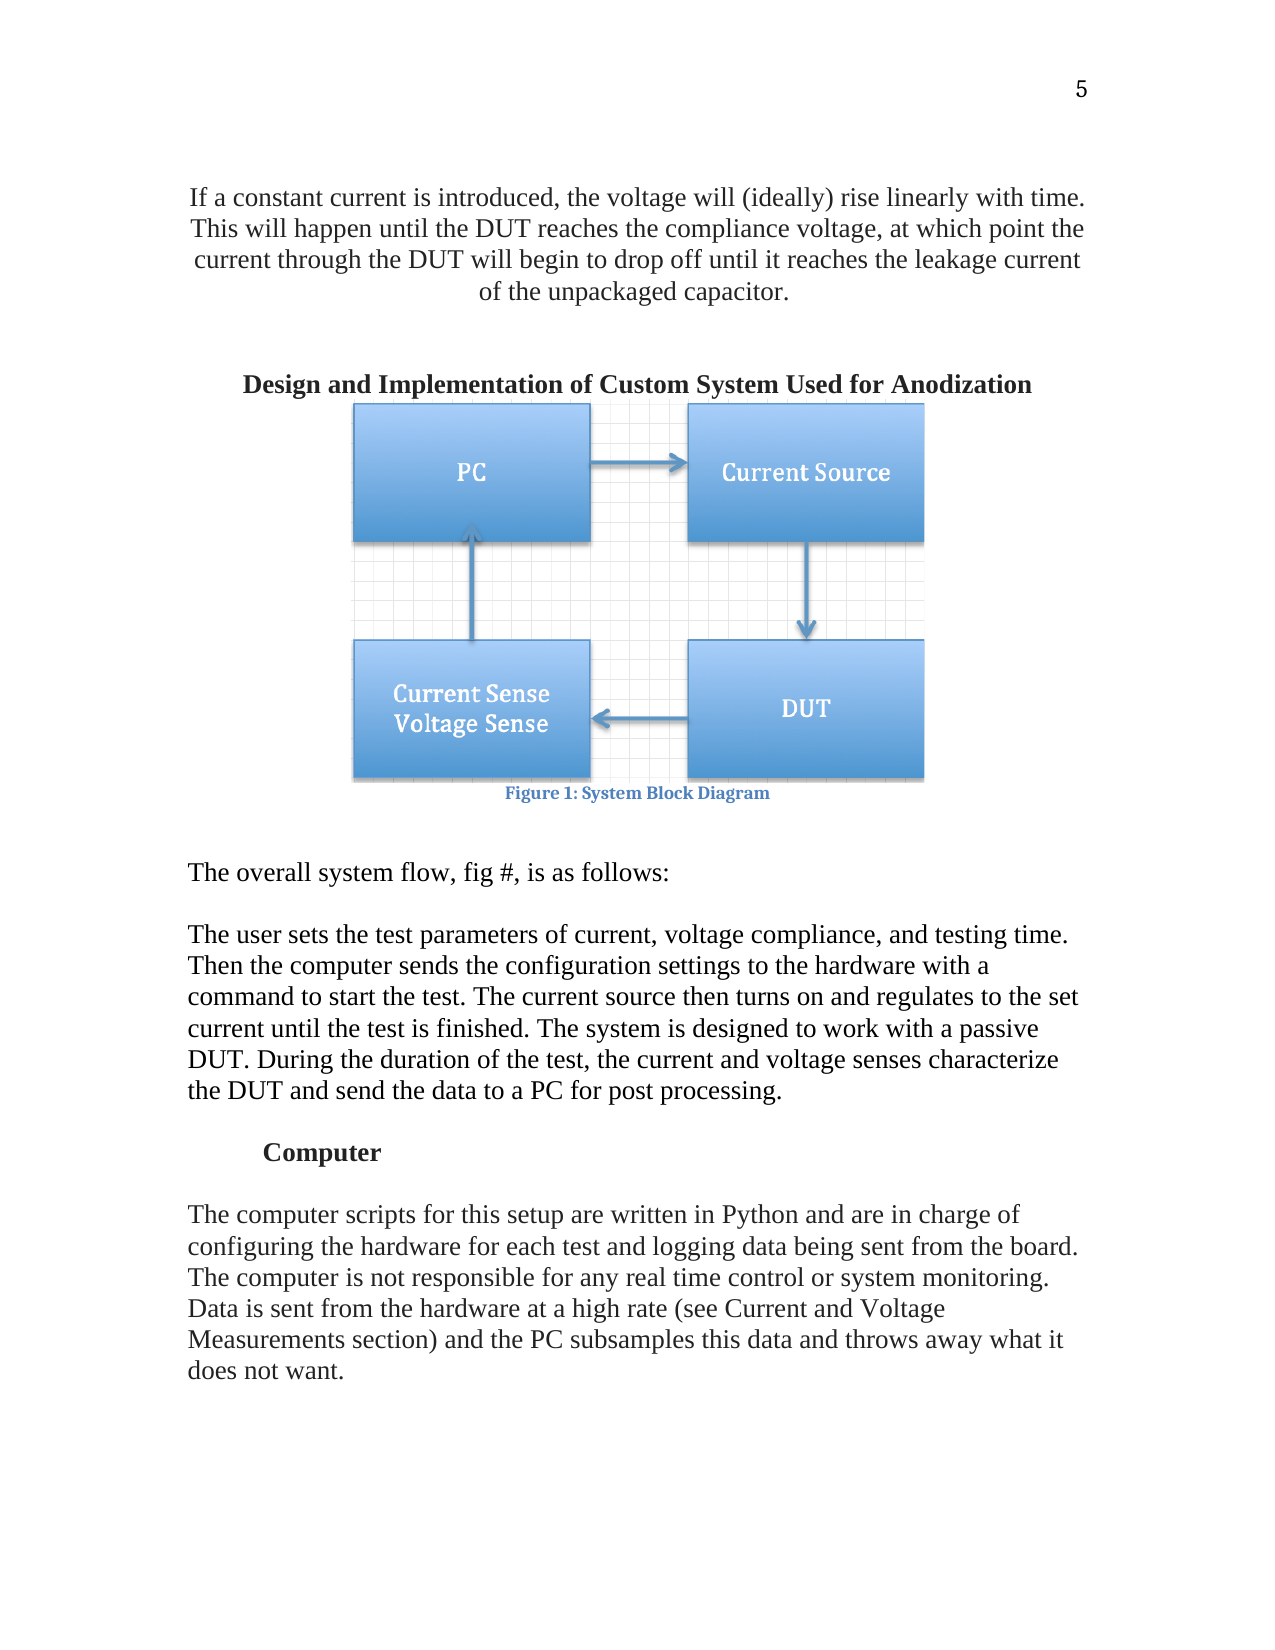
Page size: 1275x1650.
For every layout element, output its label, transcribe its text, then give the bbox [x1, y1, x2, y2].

text The overall system flow, fig #, is as follows: [187, 825, 1087, 887]
text The user sets the test parameters of current, voltage compliance, and testing time. Then the computer sends the configuration settings to the hardware with a command to start the test. The current source then turns on and regulates to the set current until the test is finished. The system is designed to work with a passive DUT. During the duration of the test, the current and voltage senses characterize the DUT and send the data to a PC for post processing. [187, 918, 1087, 1105]
picture [350, 399, 925, 783]
text The computer scripts for this setup are written in Python and are in charge of configuring the hardware for each test and logging data being sent from the board. The computer is not responsible for any real time control or system monitoring. Data is sent from the hardware at a high rate (see Current and Voltage Measurements section) and the PC subsamples this data and throws away what it does not want. [187, 1167, 1087, 1445]
text Computer [187, 1136, 1087, 1167]
